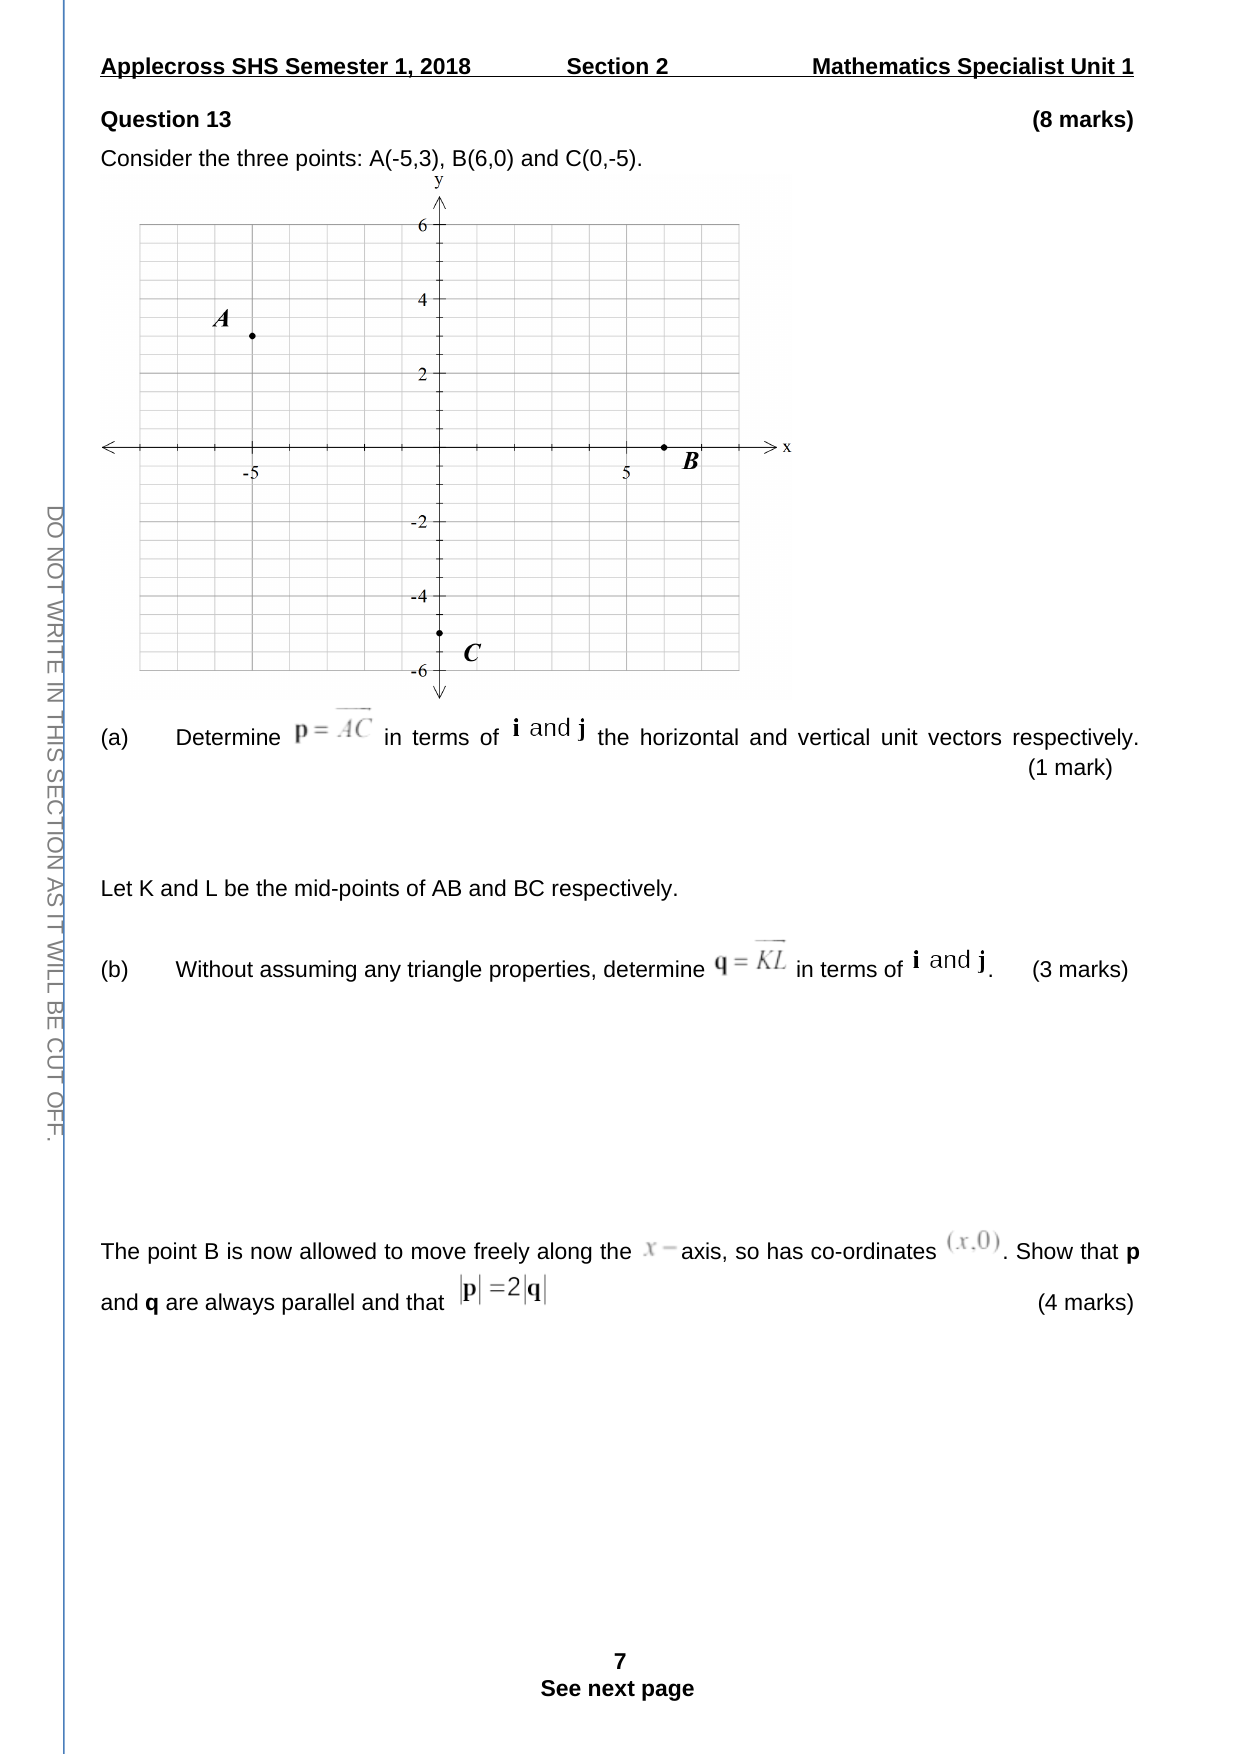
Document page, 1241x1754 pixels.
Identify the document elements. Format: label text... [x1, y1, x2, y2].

list Determine in terms of the horizontal and vertical unit vectors respectively. (1 mark) [100, 703, 1140, 780]
text Consider the three points: A(-5,3), B(6,0) and C(0,-5). [100, 145, 1140, 171]
text Question 13 (8 marks) [100, 106, 1140, 132]
text (b) Without assuming any triangle properties, determine in terms of . (3 marks) [100, 935, 1140, 982]
text Let K and L be the mid-points of AB and BC respectively. [100, 875, 1140, 901]
text The point B is now allowed to move freely along the axis, so has co-ordinates . Show that p and q are always parallel and that (4 marks) [100, 1228, 1140, 1315]
picture [100, 174, 792, 700]
